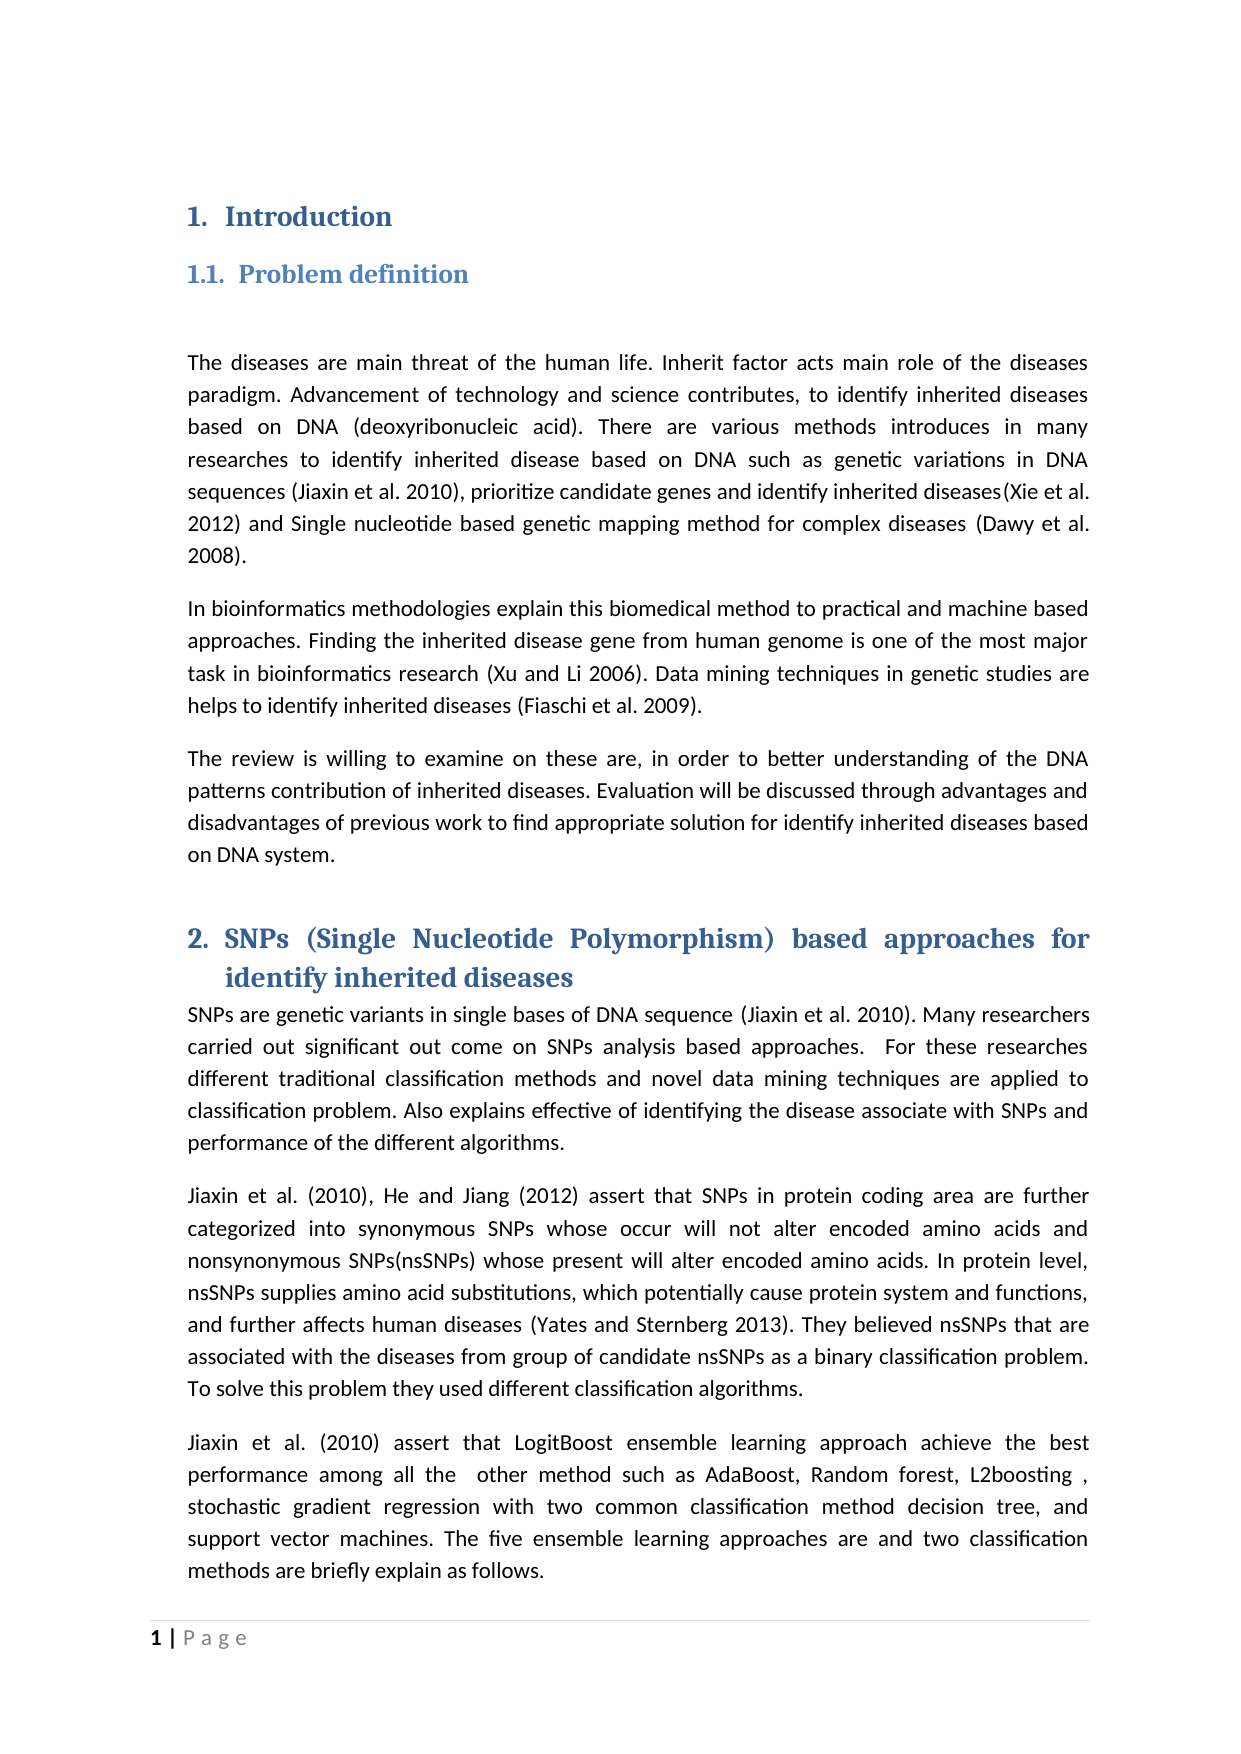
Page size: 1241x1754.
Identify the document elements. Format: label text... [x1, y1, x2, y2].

subtitle Introduction [187, 200, 1090, 233]
text The diseases are main threat of the human life. Inherit factor acts main role of the diseases paradigm. Advancement of technology and science contributes, to identify inherited diseases based on DNA (deoxyribonucleic acid). There are various methods introduces in many researches to identify inherited disease based on DNA such as genetic variations in DNA sequences (Jiaxin et al. 2010), prioritize candidate genes and identify inherited diseases(Xie et al. 2012) and Single nucleotide based genetic mapping method for complex diseases (Dawy et al. 2008). [187, 348, 1090, 569]
subtitle SNPs (Single Nucleotide Polymorphism) based approaches for identify inherited diseases [187, 923, 1090, 995]
text In bioinformatics methodologies explain this biomedical method to practical and machine based approaches. Finding the inherited disease gene from human genome is one of the most major task in bioinformatics research (Xu and Li 2006). Data mining techniques in genetic studies are helps to identify inherited diseases (Fiaschi et al. 2009). [187, 594, 1090, 719]
text Jiaxin et al. (2010) assert that LogitBoost ensemble learning approach achieve the best performance among all the other method such as AdaBoost, Random forest, L2boosting , stochastic gradient regression with two common classification method decision tree, and support vector machines. The five ensemble learning approaches are and two classification methods are briefly explain as follows. [187, 1428, 1090, 1584]
text Jiaxin et al. (2010), He and Jiang (2012) assert that SNPs in protein coding area are further categorized into synonymous SNPs whose occur will not alter encoded amino acids and nonsynonymous SNPs(nsSNPs) whose present will alter encoded amino acids. In protein level, nsSNPs supplies amino acid substitutions, which potentially cause protein system and functions, and further affects human diseases (Yates and Sternberg 2013). They believed nsSNPs that are associated with the diseases from group of candidate nsSNPs as a binary classification problem. To solve this problem they used different classification algorithms. [187, 1181, 1090, 1403]
subtitle Problem definition [187, 259, 1090, 291]
text SNPs are genetic variants in single bases of DNA sequence (Jiaxin et al. 2010). Many researchers carried out significant out come on SNPs analysis based approaches. For these researches different traditional classification methods and novel data mining techniques are applied to classification problem. Also explains effective of identifying the disease associate with SNPs and performance of the different algorithms. [187, 1000, 1090, 1156]
text The review is willing to examine on these are, in order to better understanding of the DNA patterns contribution of inherited diseases. Evaluation will be discussed through advantages and disadvantages of previous work to find appropriate solution for identify inherited diseases based on DNA system. [187, 744, 1090, 868]
